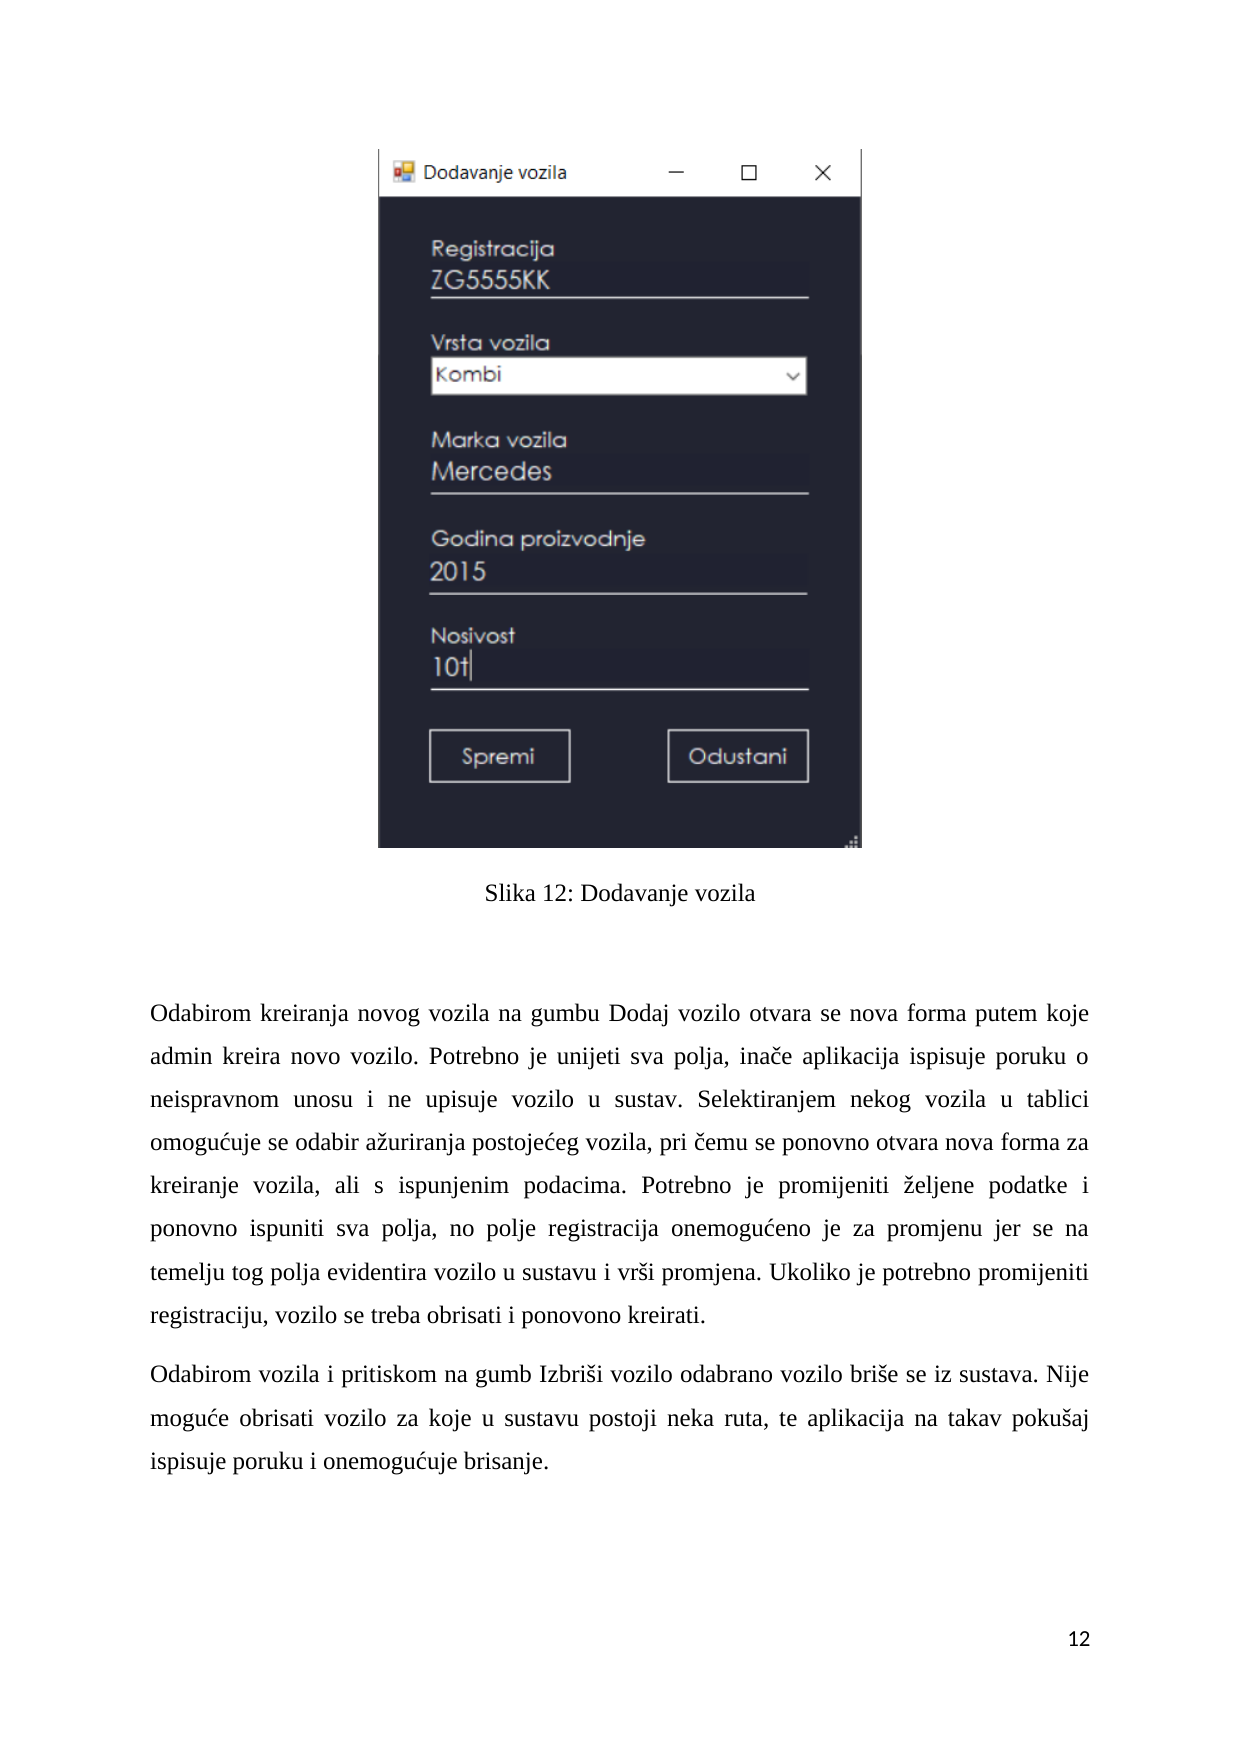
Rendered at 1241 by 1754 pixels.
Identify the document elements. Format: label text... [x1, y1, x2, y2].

text Slika 12: Dodavanje vozila [150, 878, 1090, 907]
picture [378, 149, 862, 848]
text Odabirom kreiranja novog vozila na gumbu Dodaj vozilo otvara se nova forma putem koje admin kreira novo vozilo. Potrebno je unijeti sva polja, inače aplikacija ispisuje poruku o neispravnom unosu i ne upisuje vozilo u sustav. Selektiranjem nekog vozila u tablici omogućuje se odabir ažuriranja postojećeg vozila, pri čemu se ponovno otvara nova forma za kreiranje vozila, ali s ispunjenim podacima. Potrebno je promijeniti željene podatke i ponovno ispuniti sva polja, no polje registracija onemogućeno je za promjenu jer se na temelju tog polja evidentira vozilo u sustavu i vrši promjena. Ukoliko je potrebno promijeniti registraciju, vozilo se treba obrisati i ponovono kreirati. [150, 998, 1090, 1328]
text Odabirom vozila i pritiskom na gumb Izbriši vozilo odabrano vozilo briše se iz sustava. Nije moguće obrisati vozilo za koje u sustavu postoji neka ruta, te aplikacija na takav pokušaj ispisuje poruku i onemogućuje brisanje. [150, 1359, 1090, 1474]
